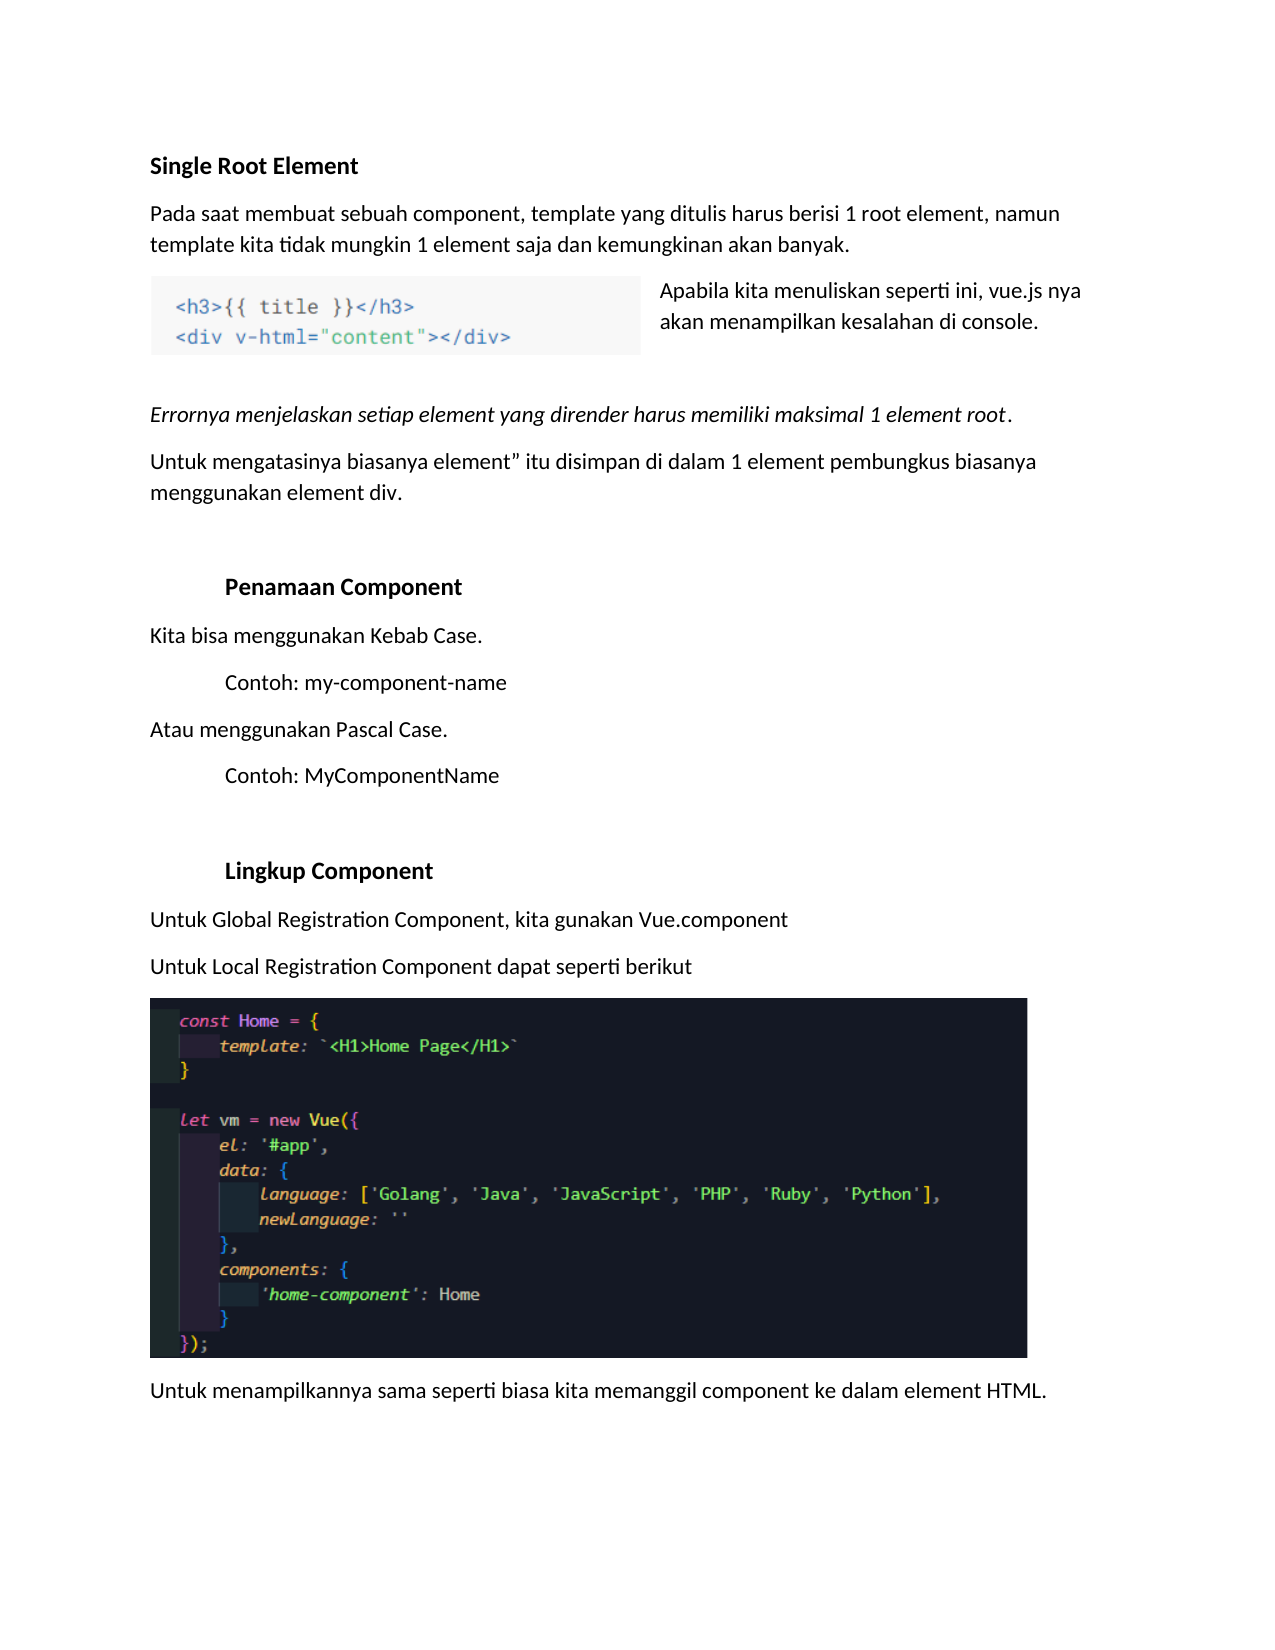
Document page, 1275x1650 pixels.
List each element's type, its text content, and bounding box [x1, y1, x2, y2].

text Atau menggunakan Pascal Case. [150, 715, 1125, 743]
text Apabila kita menuliskan seperti ini, vue.js nya akan menampilkan kesalahan di console. [641, 277, 1125, 335]
text Untuk Local Registration Component dapat seperti berikut [150, 952, 1125, 980]
text Kita bisa menggunakan Kebab Case. [150, 621, 1125, 649]
text Contoh: MyComponentName [150, 762, 1125, 790]
picture [150, 276, 641, 354]
text Pada saat membuat sebuah component, template yang ditulis harus berisi 1 root element, namun template kita tidak mungkin 1 element saja dan kemungkinan akan banyak. [150, 199, 1125, 258]
text Untuk Global Registration Component, kita gunakan Vue.component [150, 905, 1125, 933]
text Contoh: my-component-name [150, 668, 1125, 696]
text Untuk menampilkannya sama seperti biasa kita memanggil component ke dalam element HTML. [150, 1376, 1125, 1404]
text Errornya menjelaskan setiap element yang dirender harus memiliki maksimal 1 element root. [150, 401, 1125, 429]
picture [150, 998, 1028, 1358]
subtitle Single Root Element [150, 150, 1125, 181]
subtitle Lingkup Component [150, 855, 1125, 886]
text Untuk mengatasinya biasanya element” itu disimpan di dalam 1 element pembungkus biasanya menggunakan element div. [150, 447, 1125, 506]
subtitle Penamaan Component [150, 571, 1125, 602]
